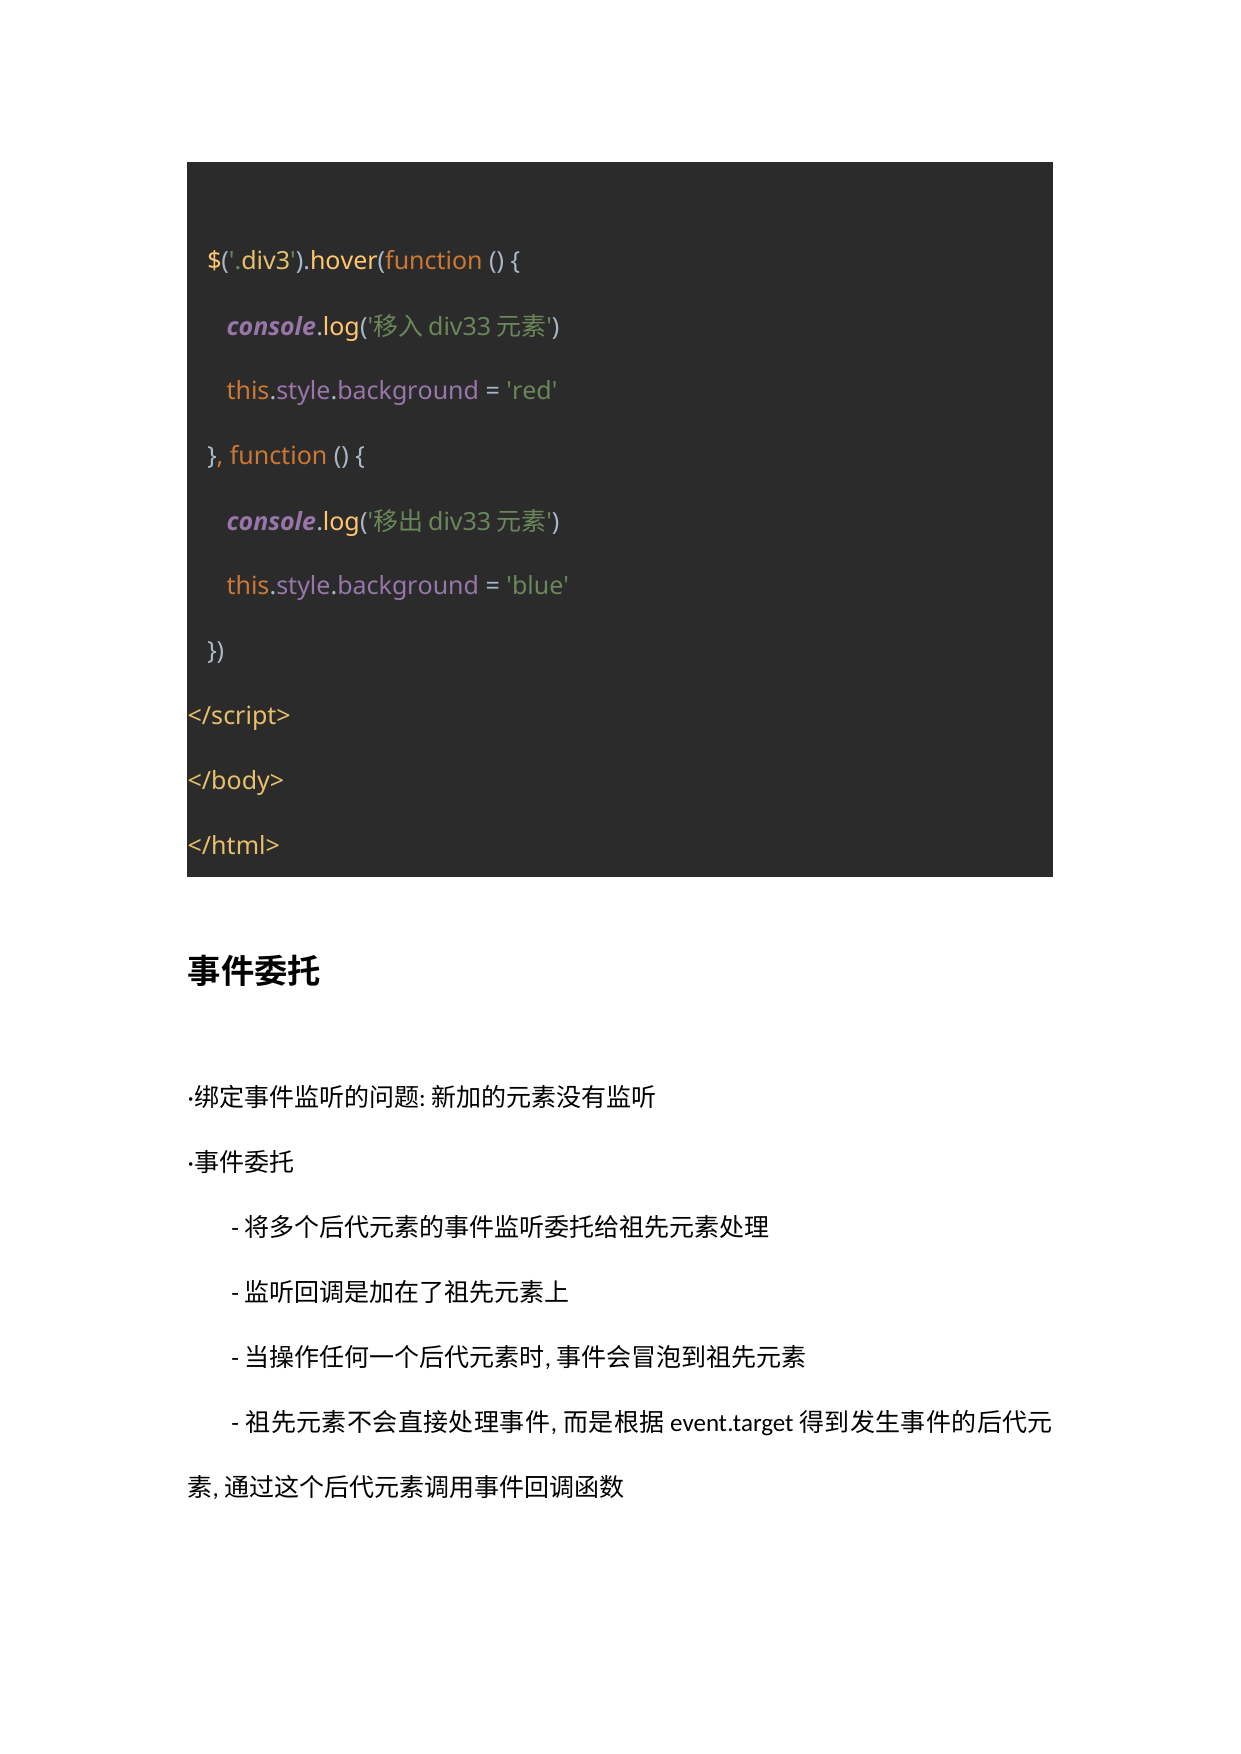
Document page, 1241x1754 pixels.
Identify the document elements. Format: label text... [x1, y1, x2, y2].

text - 祖先元素不会直接处理事件, 而是根据event.target得到发生事件的后代元素, 通过这个后代元素调用事件回调函数 [187, 1388, 1053, 1518]
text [187, 162, 1053, 877]
text - 当操作任何一个后代元素时, 事件会冒泡到祖先元素 [187, 1323, 1053, 1388]
text - 监听回调是加在了祖先元素上 [187, 1258, 1053, 1323]
text ·绑定事件监听的问题: 新加的元素没有监听 [187, 1063, 1053, 1128]
text ·事件委托 [187, 1128, 1053, 1193]
text - 将多个后代元素的事件监听委托给祖先元素处理 [187, 1193, 1053, 1258]
subtitle 事件委托 [187, 937, 1053, 1002]
